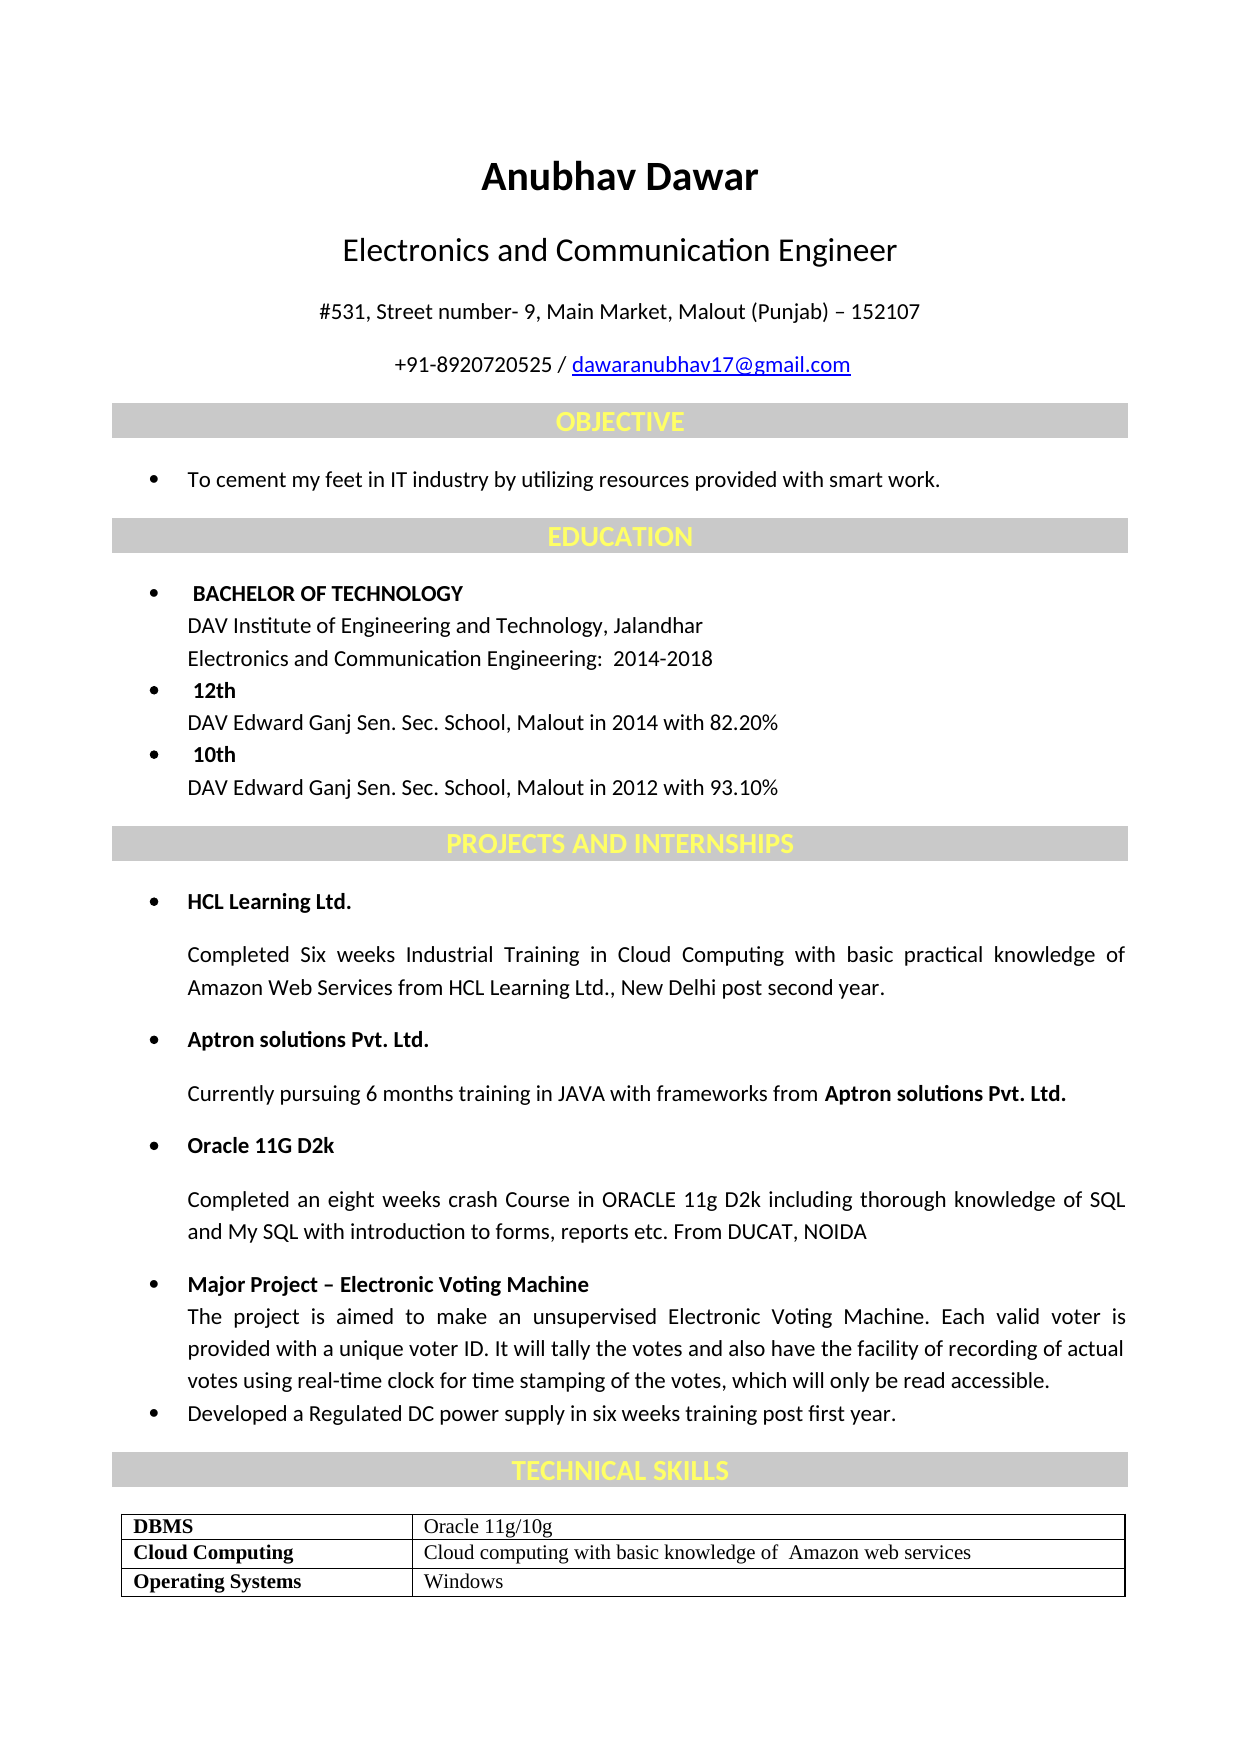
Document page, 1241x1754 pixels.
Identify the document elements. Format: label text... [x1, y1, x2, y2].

text Completed Six weeks Industrial Training in Cloud Computing with basic practical knowledge of Amazon Web Services from HCL Learning Ltd., New Delhi post second year. [187, 940, 1128, 1001]
text EDUCATION [112, 518, 1128, 553]
list 10th [150, 740, 1128, 768]
table_cell Windows [413, 1569, 1124, 1596]
list BACHELOR OF TECHNOLOGY [150, 579, 1128, 607]
table_header Oracle 11g/10g [413, 1515, 1124, 1538]
text Electronics and Communication Engineer [112, 229, 1128, 270]
list DAV Edward Ganj Sen. Sec. School, Malout in 2014 with 82.20% [187, 708, 1128, 736]
text Completed an eight weeks crash Course in ORACLE 11g D2k including thorough knowledge of SQL and My SQL with introduction to forms, reports etc. From DUCAT, NOIDA [187, 1185, 1128, 1245]
list HCL Learning Ltd. [150, 887, 1128, 915]
list DAV Edward Ganj Sen. Sec. School, Malout in 2012 with 93.10% [187, 773, 1128, 801]
list DAV Institute of Engineering and Technology, Jalandhar [187, 612, 1128, 640]
table_header DBMS [122, 1515, 412, 1538]
text TECHNICAL SKILLS [112, 1452, 1128, 1487]
text #531, Street number- 9, Main Market, Malout (Punjab) – 152107 [112, 297, 1128, 325]
list Major Project – Electronic Voting Machine [150, 1270, 1128, 1298]
text Anubhav Dawar [112, 150, 1128, 201]
list The project is aimed to make an unsupervised Electronic Voting Machine. Each valid voter is provided with a unique voter ID. It will tally the votes and also have the facility of recording of actual votes using real-time clock for time stamping of the votes, which will only be read accessible. [187, 1302, 1128, 1394]
table_cell Cloud computing with basic knowledge of Amazon web services [413, 1540, 1124, 1568]
list Oracle 11G D2k [150, 1132, 1128, 1160]
table_cell Operating Systems [122, 1569, 412, 1596]
text OBJECTIVE [112, 403, 1128, 438]
table_cell Cloud Computing [122, 1540, 412, 1568]
text +91-8920720525 / dawaranubhav17@gmail.com [112, 350, 1128, 378]
text PROJECTS AND INTERNSHIPS [112, 826, 1128, 861]
list Developed a Regulated DC power supply in six weeks training post first year. [150, 1399, 1128, 1427]
list Aptron solutions Pvt. Ltd. [150, 1026, 1128, 1054]
list To cement my feet in IT industry by utilizing resources provided with smart work. [150, 465, 1128, 493]
text Currently pursuing 6 months training in JAVA with frameworks from Aptron solutions Pvt. Ltd. [187, 1079, 1128, 1107]
list 12th [150, 676, 1128, 704]
list Electronics and Communication Engineering: 2014-2018 [187, 644, 1128, 672]
